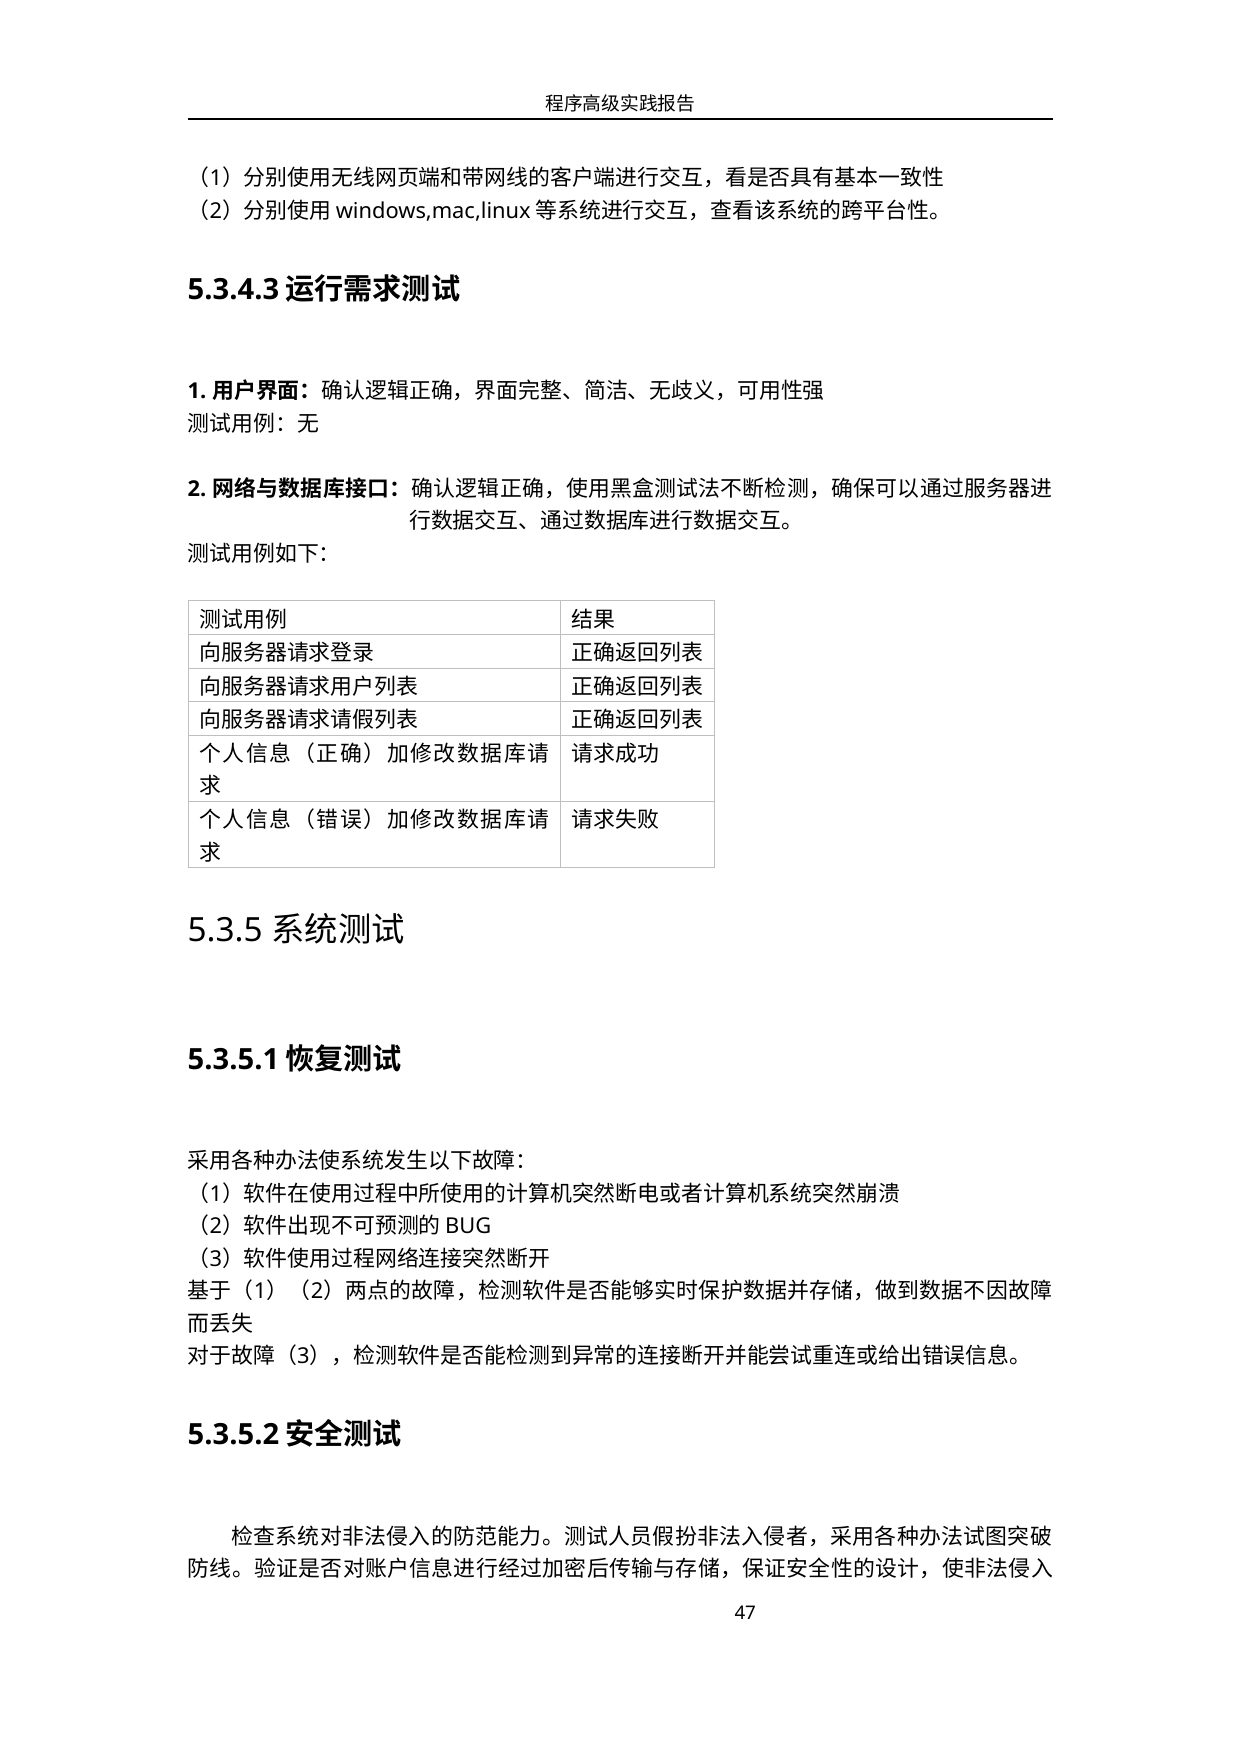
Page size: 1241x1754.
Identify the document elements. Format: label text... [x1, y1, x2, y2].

table_cell 正确返回列表 [561, 669, 714, 701]
table_cell 正确返回列表 [561, 702, 714, 734]
subtitle 5.3.4.3运行需求测试 [187, 254, 1053, 319]
text 基于（1）（2）两点的故障，检测软件是否能够实时保护数据并存储，做到数据不因故障而丢失 [187, 1273, 1053, 1338]
text 2. 网络与数据库接口：确认逻辑正确，使用黑盒测试法不断检测，确保可以通过服务器进行数据交互、通过数据库进行数据交互。 [187, 470, 1053, 535]
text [187, 1518, 1053, 1583]
table_cell 向服务器请求用户列表 [189, 669, 560, 701]
text 对于故障（3），检测软件是否能检测到异常的连接断开并能尝试重连或给出错误信息。 [187, 1338, 1053, 1371]
table_cell 请求成功 [561, 736, 714, 801]
table_header 测试用例 [189, 601, 560, 634]
table_cell 正确返回列表 [561, 635, 714, 667]
table_header 结果 [561, 601, 714, 634]
subtitle 5.3.5.2安全测试 [187, 1400, 1053, 1465]
table_cell 个人信息（错误）加修改数据库请求 [189, 802, 560, 867]
text （1）软件在使用过程中所使用的计算机突然断电或者计算机系统突然崩溃 [187, 1176, 1053, 1208]
table_cell 向服务器请求请假列表 [189, 702, 560, 734]
subtitle 5.3.5.1恢复测试 [187, 1024, 1053, 1089]
subtitle 5.3.5 系统测试 [187, 895, 1053, 960]
text （2）分别使用windows,mac,linux等系统进行交互，查看该系统的跨平台性。 [187, 192, 1053, 225]
table_cell 向服务器请求登录 [189, 635, 560, 667]
text 采用各种办法使系统发生以下故障： [187, 1143, 1053, 1176]
text 测试用例：无 [187, 405, 1053, 438]
text （1）分别使用无线网页端和带网线的客户端进行交互，看是否具有基本一致性 [187, 160, 1053, 192]
table_cell 请求失败 [561, 802, 714, 867]
text 1. 用户界面：确认逻辑正确，界面完整、简洁、无歧义，可用性强 [187, 373, 1053, 405]
text （3）软件使用过程网络连接突然断开 [187, 1241, 1053, 1273]
text （2）软件出现不可预测的BUG [187, 1208, 1053, 1241]
table_cell 个人信息（正确）加修改数据库请求 [189, 736, 560, 801]
text 测试用例如下： [187, 535, 1053, 568]
